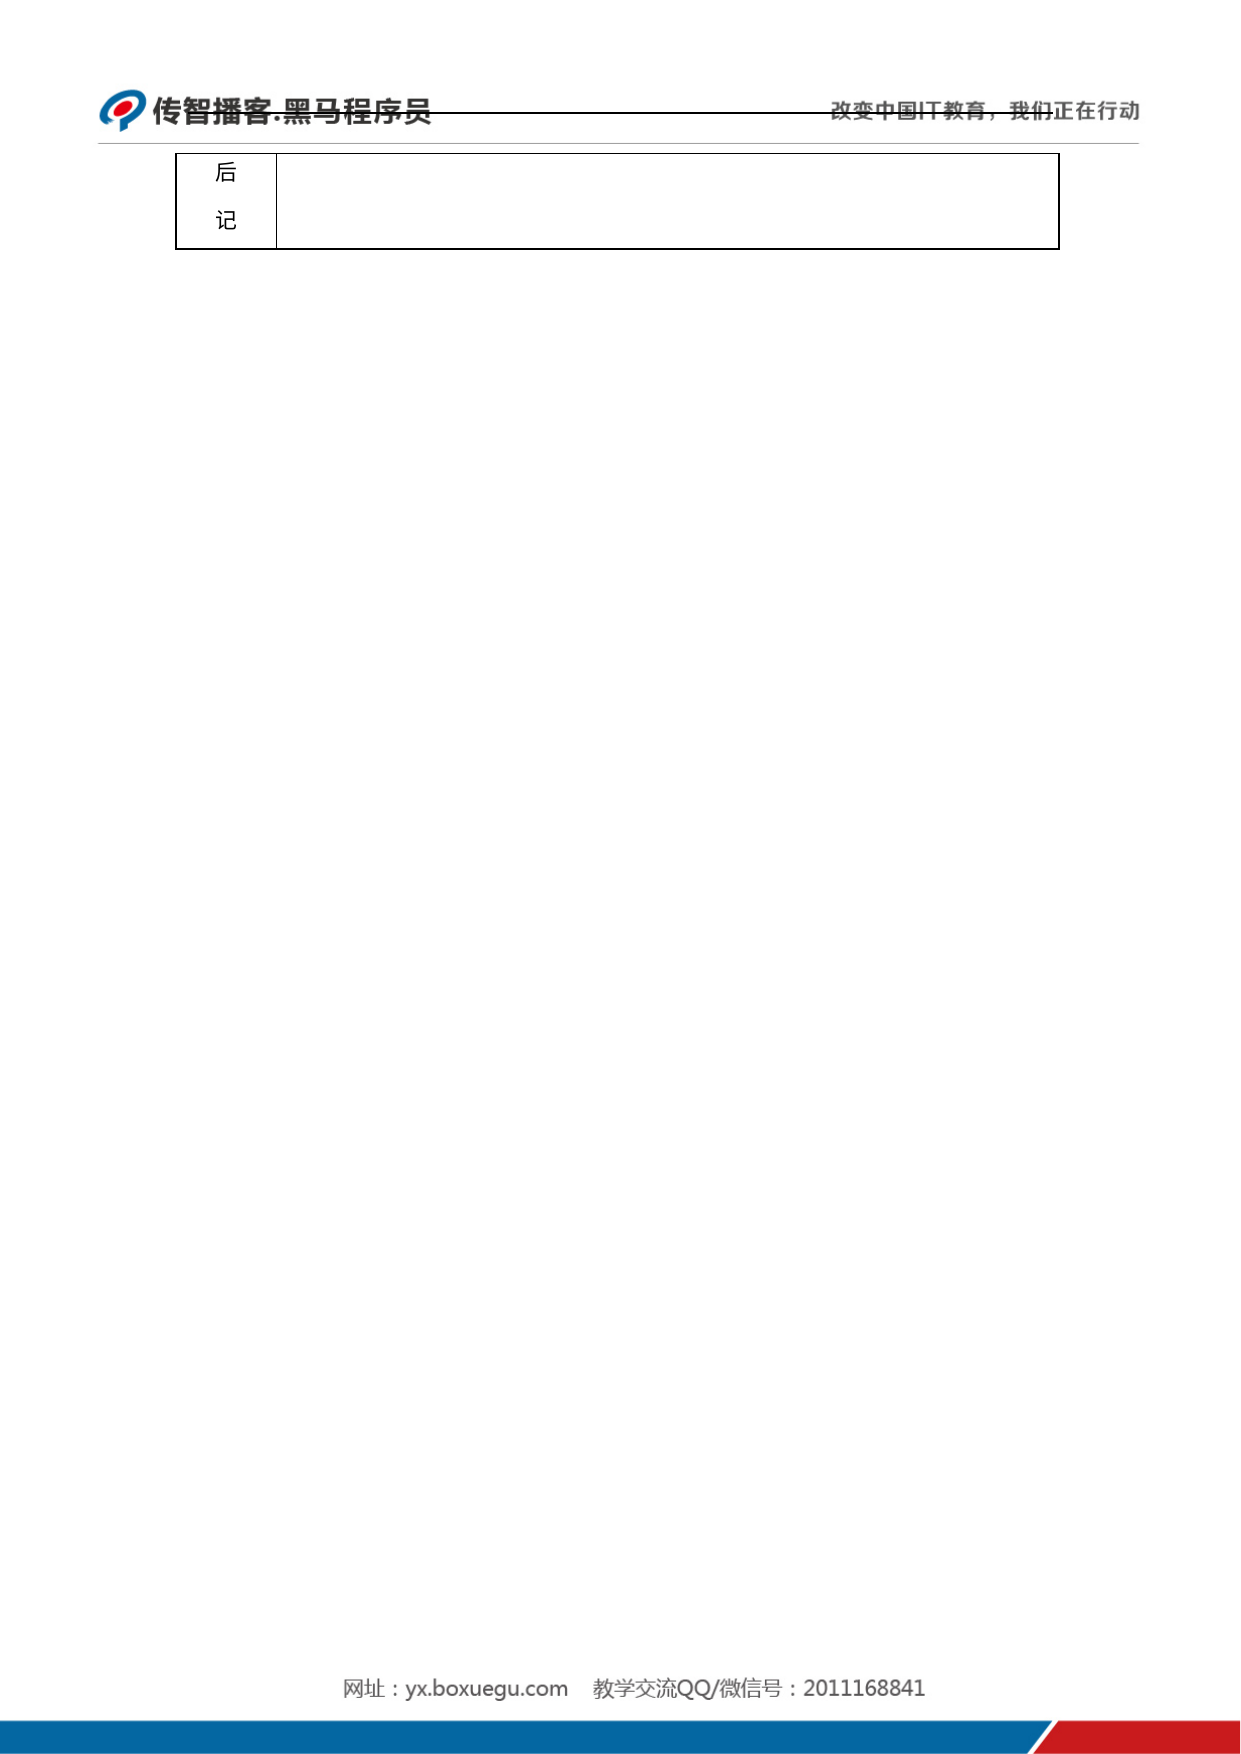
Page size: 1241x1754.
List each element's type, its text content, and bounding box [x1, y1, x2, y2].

picture [0, 1603, 1241, 1754]
table_cell [277, 154, 1058, 247]
table_cell 教 学 后 记 [177, 154, 276, 247]
picture [0, 3, 1241, 152]
